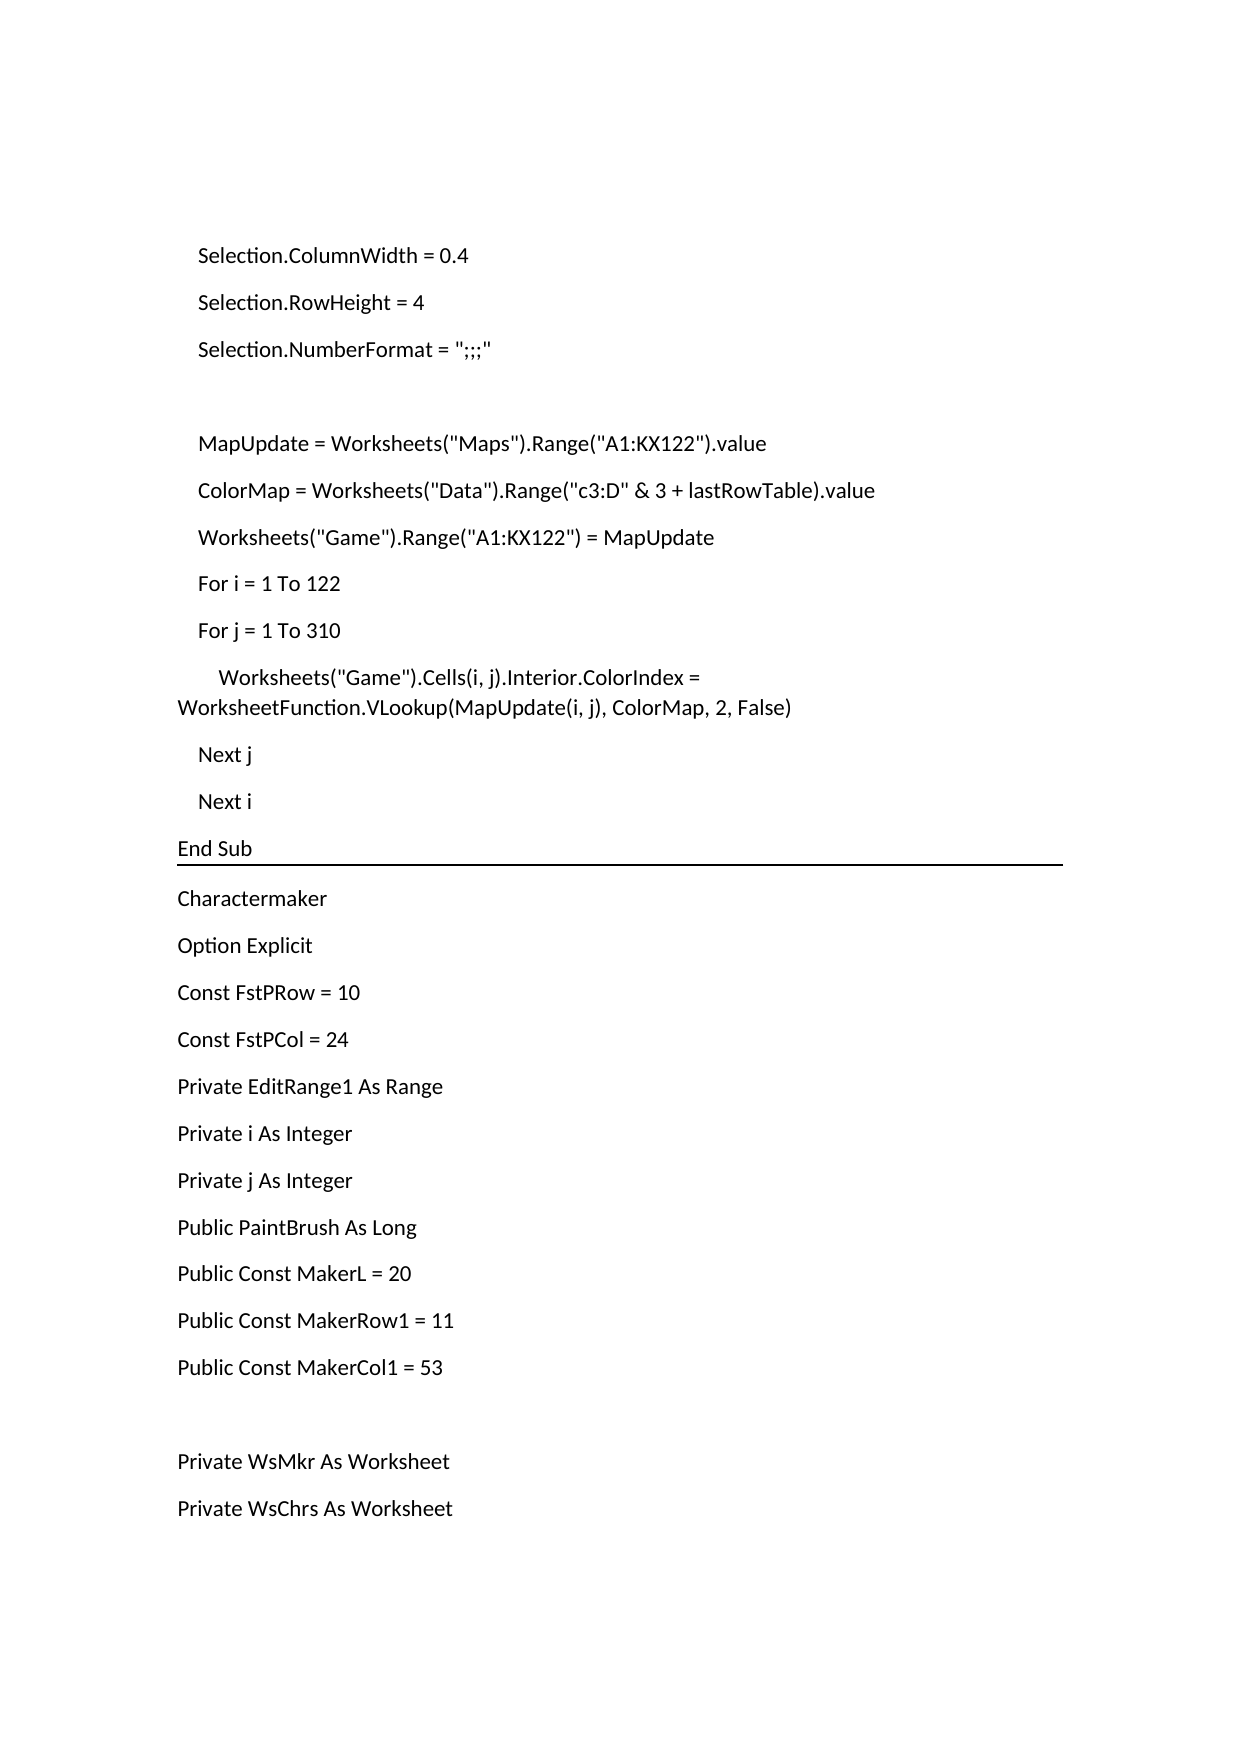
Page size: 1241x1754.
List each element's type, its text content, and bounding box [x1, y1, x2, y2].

text Public Const MakerL = 20 [177, 1259, 1063, 1288]
text Worksheets("Game").Range("A1:KX122") = MapUpdate [177, 523, 1063, 551]
text Selection.RowHeight = 4 [177, 288, 1063, 316]
text Selection.ColumnWidth = 0.4 [177, 241, 1063, 269]
text Public Const MakerRow1 = 11 [177, 1306, 1063, 1334]
text Worksheets("Game").Cells(i, j).Interior.ColorIndex = WorksheetFunction.VLookup(MapUpdate(i, j), ColorMap, 2, False) [177, 663, 1063, 721]
text For j = 1 To 310 [177, 616, 1063, 644]
text Private i As Integer [177, 1119, 1063, 1147]
text For i = 1 To 122 [177, 569, 1063, 597]
text Public Const MakerCol1 = 53 [177, 1353, 1063, 1381]
text Private EditRange1 As Range [177, 1072, 1063, 1100]
text Private j As Integer [177, 1166, 1063, 1194]
text Public PaintBrush As Long [177, 1213, 1063, 1241]
text Private WsMkr As Worksheet [177, 1447, 1063, 1475]
text Next j [177, 740, 1063, 768]
text MapUpdate = Worksheets("Maps").Range("A1:KX122").value [177, 429, 1063, 457]
text Option Explicit [177, 931, 1063, 959]
text Private WsChrs As Worksheet [177, 1494, 1063, 1522]
text End Sub [177, 834, 1063, 864]
text Const FstPRow = 10 [177, 978, 1063, 1006]
text ColorMap = Worksheets("Data").Range("c3:D" & 3 + lastRowTable).value [177, 476, 1063, 504]
text Next i [177, 787, 1063, 815]
text Charactermaker [177, 884, 1063, 913]
text Selection.NumberFormat = ";;;" [177, 335, 1063, 363]
text Const FstPCol = 24 [177, 1025, 1063, 1053]
